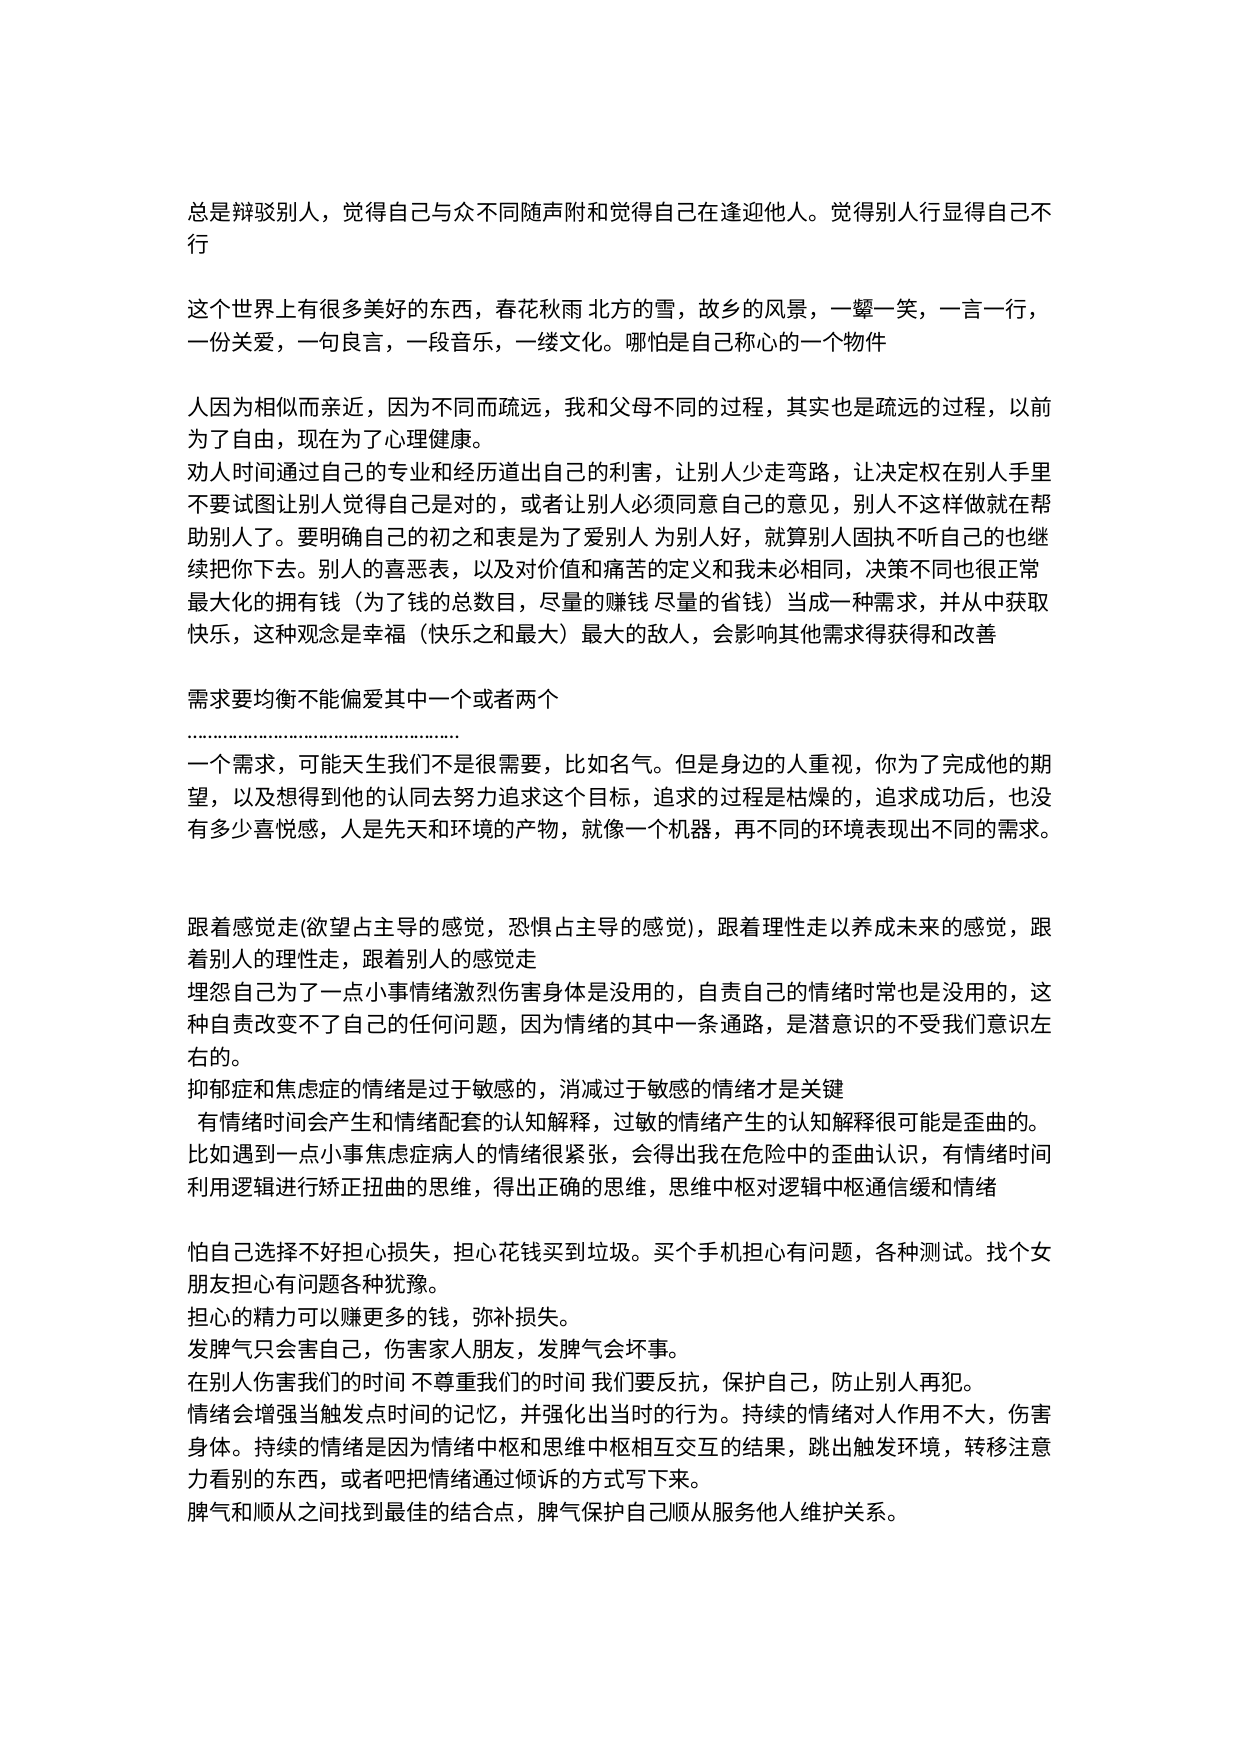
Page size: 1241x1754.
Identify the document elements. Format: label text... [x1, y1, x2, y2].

text 一个需求，可能天生我们不是很需要，比如名气。但是身边的人重视，你为了完成他的期望，以及想得到他的认同去努力追求这个目标，追求的过程是枯燥的，追求成功后，也没有多少喜悦感，人是先天和环境的产物，就像一个机器，再不同的环境表现出不同的需求。 [187, 747, 1053, 844]
text 发脾气只会害自己，伤害家人朋友，发脾气会坏事。 [187, 1332, 1053, 1364]
text 在别人伤害我们的时间 不尊重我们的时间 我们要反抗，保护自己，防止别人再犯。 [187, 1364, 1053, 1397]
text 情绪会增强当触发点时间的记忆，并强化出当时的行为。持续的情绪对人作用不大，伤害身体。持续的情绪是因为情绪中枢和思维中枢相互交互的结果，跳出触发环境，转移注意力看别的东西，或者吧把情绪通过倾诉的方式写下来。 [187, 1397, 1053, 1494]
text 抑郁症和焦虑症的情绪是过于敏感的，消减过于敏感的情绪才是关键 [187, 1072, 1053, 1104]
text 跟着感觉走(欲望占主导的感觉，恐惧占主导的感觉)，跟着理性走以养成未来的感觉，跟着别人的理性走，跟着别人的感觉走 [187, 909, 1053, 974]
text 担心的精力可以赚更多的钱，弥补损失。 [187, 1299, 1053, 1332]
text 有情绪时间会产生和情绪配套的认知解释，过敏的情绪产生的认知解释很可能是歪曲的。比如遇到一点小事焦虑症病人的情绪很紧张，会得出我在危险中的歪曲认识，有情绪时间利用逻辑进行矫正扭曲的思维，得出正确的思维，思维中枢对逻辑中枢通信缓和情绪 [187, 1104, 1053, 1202]
text 总是辩驳别人，觉得自己与众不同随声附和觉得自己在逢迎他人。觉得别人行显得自己不行 [187, 194, 1053, 259]
text 埋怨自己为了一点小事情绪激烈伤害身体是没用的，自责自己的情绪时常也是没用的，这种自责改变不了自己的任何问题，因为情绪的其中一条通路，是潜意识的不受我们意识左右的。 [187, 974, 1053, 1072]
text 人因为相似而亲近，因为不同而疏远，我和父母不同的过程，其实也是疏远的过程，以前为了自由，现在为了心理健康。 [187, 389, 1053, 454]
text ……………………………………………… [187, 714, 1053, 747]
text 脾气和顺从之间找到最佳的结合点，脾气保护自己顺从服务他人维护关系。 [187, 1494, 1053, 1527]
text 劝人时间通过自己的专业和经历道出自己的利害，让别人少走弯路，让决定权在别人手里。不要试图让别人觉得自己是对的，或者让别人必须同意自己的意见，别人不这样做就在帮助别人了。要明确自己的初之和衷是为了爱别人 为别人好，就算别人固执不听自己的也继续把你下去。别人的喜恶表，以及对价值和痛苦的定义和我未必相同，决策不同也很正常 [187, 454, 1053, 584]
text 这个世界上有很多美好的东西，春花秋雨 北方的雪，故乡的风景，一颦一笑，一言一行，一份关爱，一句良言，一段音乐，一缕文化。哪怕是自己称心的一个物件 [187, 292, 1053, 357]
text 最大化的拥有钱（为了钱的总数目，尽量的赚钱 尽量的省钱）当成一种需求，并从中获取快乐，这种观念是幸福（快乐之和最大）最大的敌人，会影响其他需求得获得和改善 [187, 584, 1053, 649]
text 需求要均衡不能偏爱其中一个或者两个 [187, 682, 1053, 714]
text 怕自己选择不好担心损失，担心花钱买到垃圾。买个手机担心有问题，各种测试。找个女朋友担心有问题各种犹豫。 [187, 1234, 1053, 1299]
